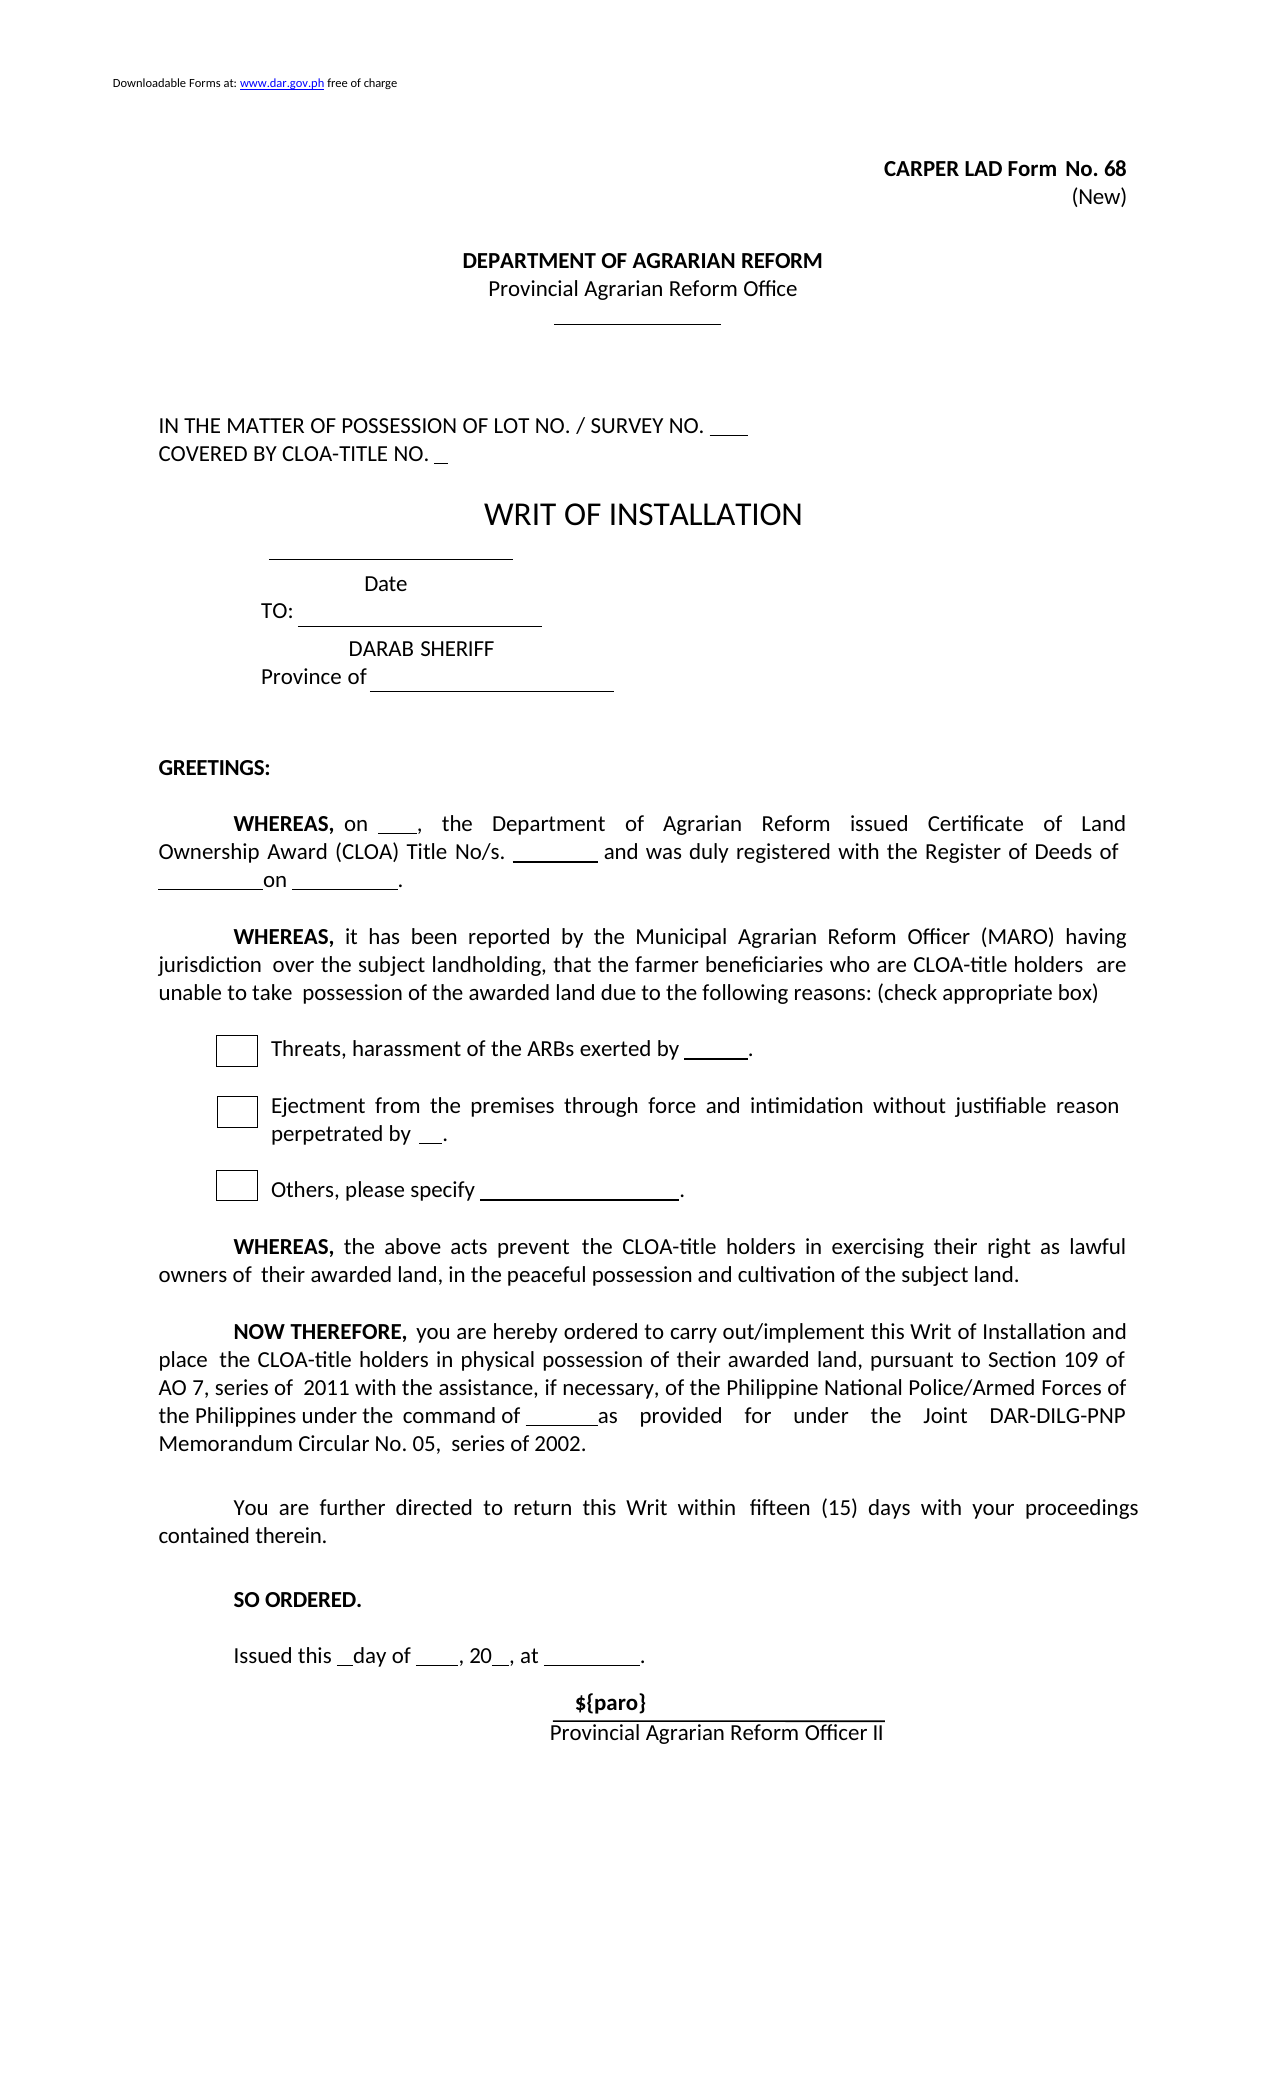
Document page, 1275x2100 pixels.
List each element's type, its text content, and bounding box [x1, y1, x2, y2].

subtitle Provincial Agrarian Reform Officer II [460, 1718, 973, 1746]
text Date [223, 535, 1139, 597]
subtitle DEPARTMENT OF AGRARIAN REFORM [148, 246, 1137, 274]
text NOW THEREFORE, you are hereby ordered to carry out/implement this Writ of Installation and place the CLOA-title holders in physical possession of their awarded land, pursuant to Section 109 of AO 7, series of 2011 with the assistance, if necessary, of the Philippine National Police/Armed Forces of the Philippines under the command of as provided for under the Joint DAR-DILG-PNP Memorandum Circular No. 05, series of 2002. [158, 1317, 1127, 1457]
text Ejectment from the premises through force and intimidation without justifiable reason perpetrated by . [271, 1091, 1126, 1147]
text IN THE MATTER OF POSSESSION OF LOT NO. / SURVEY NO. [158, 411, 1139, 439]
subtitle CARPER LAD Form No. 68 [148, 154, 1127, 182]
text DARAB SHERIFF [148, 625, 896, 662]
text Threats, harassment of the ARBs exerted by . [271, 1034, 1139, 1063]
text Provincial Agrarian Reform Office [148, 274, 1138, 302]
text WHEREAS, the above acts prevent the CLOA-title holders in exercising their right as lawful owners of their awarded land, in the peaceful possession and cultivation of the subject land. [158, 1232, 1127, 1288]
text Others, please specify . [271, 1176, 1139, 1203]
text You are further directed to return this Writ within fifteen (15) days with your proceedings contained therein. [158, 1493, 1139, 1549]
text TO: [148, 597, 897, 625]
subtitle GREETINGS: [158, 753, 1139, 781]
text Issued this day of , 20 , at . [233, 1641, 1139, 1669]
text COVERED BY CLOA-TITLE NO. [158, 439, 1139, 467]
text ${paro} [373, 1688, 1139, 1716]
text (New) [148, 182, 1127, 210]
text on . [158, 865, 1139, 893]
title WRIT OF INSTALLATION [148, 493, 1139, 534]
text WHEREAS, on , the Department of Agrarian Reform issued Certificate of Land Ownership Award (CLOA) Title No/s. and was duly registered with the Register of Deeds of [158, 809, 1126, 865]
text WHEREAS, it has been reported by the Municipal Agrarian Reform Officer (MARO) having jurisdiction over the subject landholding, that the farmer beneficiaries who are CLOA-title holders are unable to take possession of the awarded land due to the following reasons: (check appropriate box) [158, 922, 1127, 1006]
text Province of [148, 662, 897, 691]
subtitle SO ORDERED. [233, 1585, 1139, 1613]
